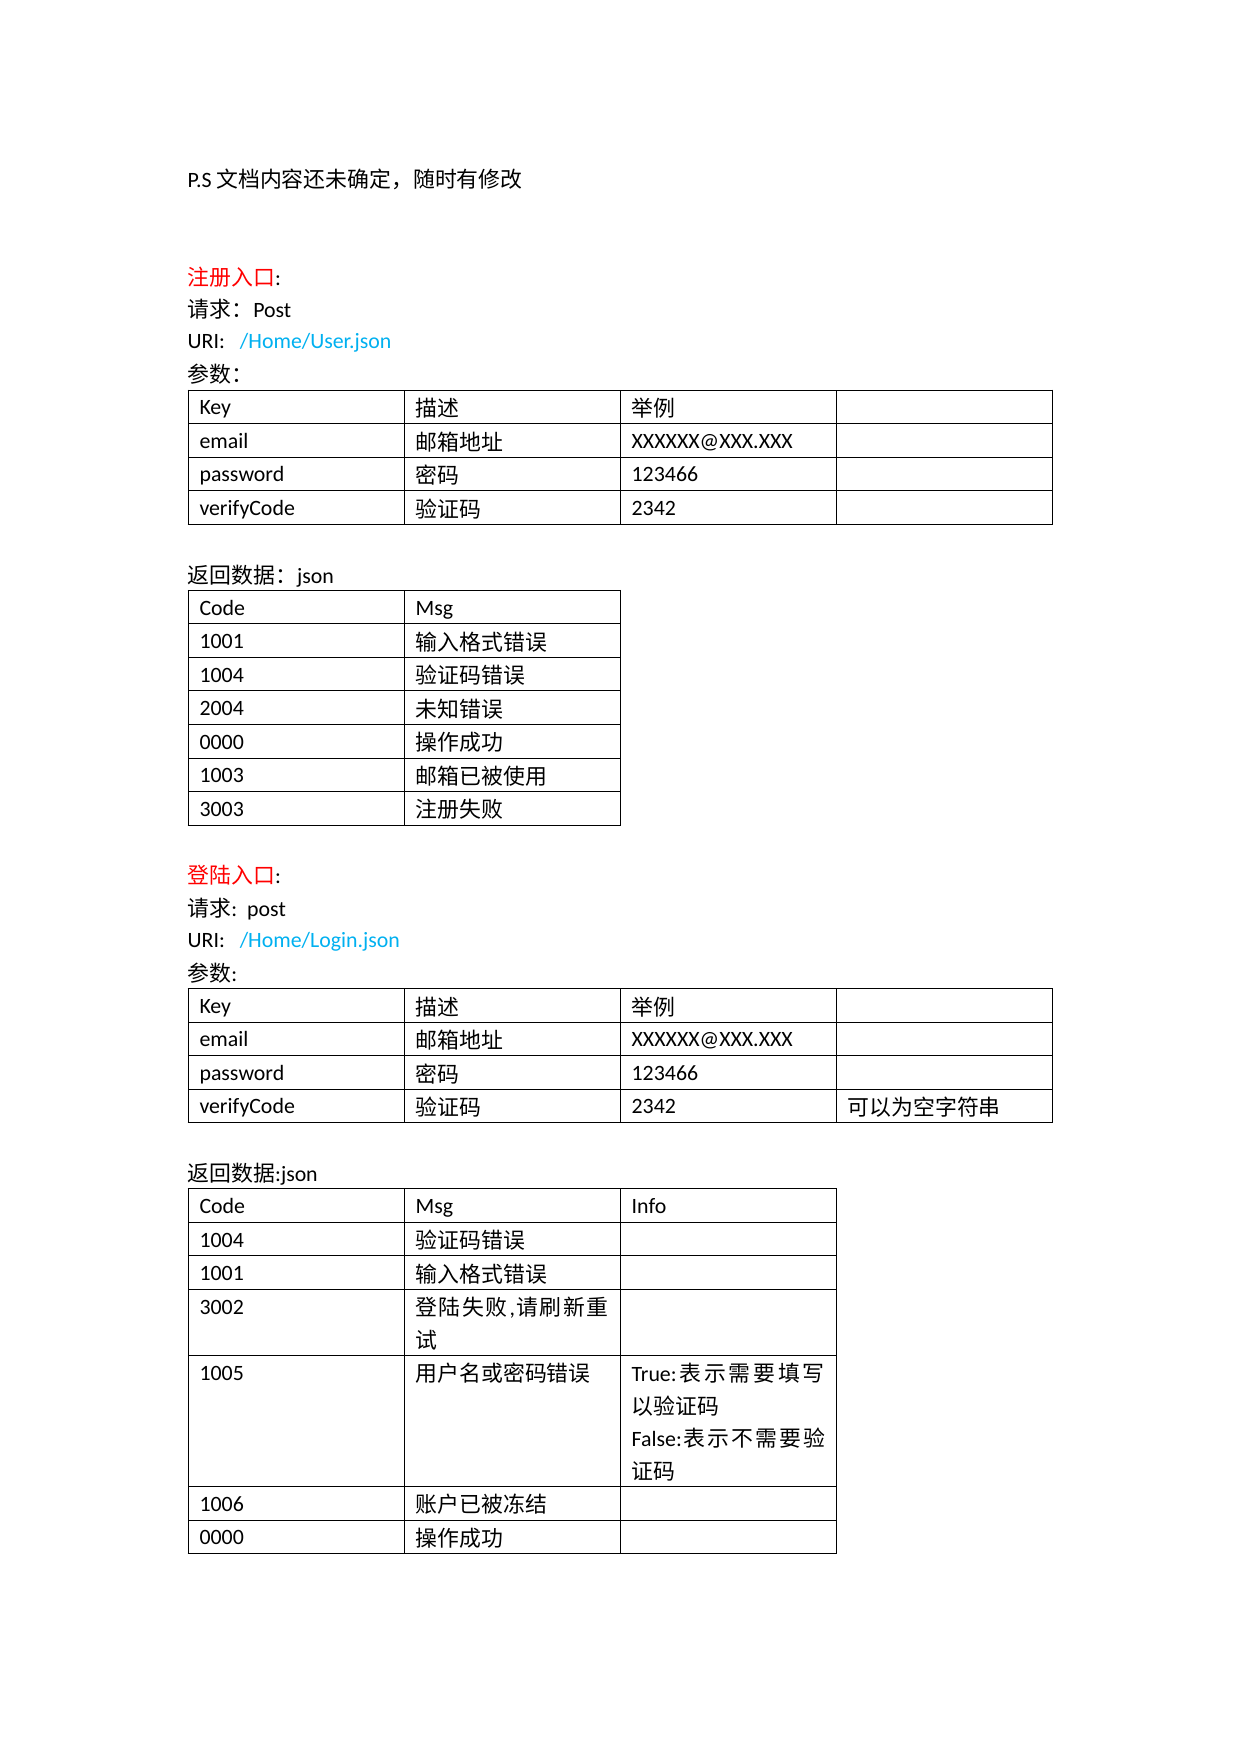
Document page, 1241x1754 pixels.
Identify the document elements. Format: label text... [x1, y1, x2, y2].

table_cell XXXXXX@XXX.XXX [621, 424, 836, 457]
table_cell 用户名或密码错误 [405, 1356, 620, 1486]
table_cell 1005 [189, 1356, 404, 1486]
text 登陆入口: [187, 858, 1053, 891]
table_cell 0000 [189, 725, 404, 757]
table_header Code [189, 1189, 404, 1222]
table_header 举例 [621, 989, 836, 1022]
table_cell [837, 1023, 1052, 1055]
table_cell 验证码错误 [405, 1223, 620, 1255]
table_header Info [621, 1189, 836, 1222]
table_cell 1004 [189, 658, 404, 690]
table_cell verifyCode [189, 1090, 404, 1122]
table_cell 未知错误 [405, 691, 620, 724]
table_cell 1003 [189, 759, 404, 791]
text 请求: post [187, 891, 1053, 923]
table_cell 1006 [189, 1487, 404, 1519]
table_header Key [189, 391, 404, 423]
table_cell [837, 491, 1052, 524]
table_cell password [189, 1056, 404, 1089]
table_header 描述 [405, 989, 620, 1022]
table_cell email [189, 1023, 404, 1055]
table_header Msg [405, 591, 620, 623]
table_cell 验证码错误 [405, 658, 620, 690]
table_header Msg [405, 1189, 620, 1222]
text 返回数据：json [187, 557, 1053, 590]
text 返回数据:json [187, 1156, 1053, 1188]
table_cell 1001 [189, 624, 404, 657]
table_header [837, 391, 1052, 423]
table_cell 可以为空字符串 [837, 1090, 1052, 1122]
table_cell 邮箱地址 [405, 1023, 620, 1055]
table_cell verifyCode [189, 491, 404, 524]
table_header 描述 [405, 391, 620, 423]
table_header Key [189, 989, 404, 1022]
table_cell [837, 424, 1052, 457]
table_cell [621, 1223, 836, 1255]
table_cell 邮箱已被使用 [405, 759, 620, 791]
table_cell 输入格式错误 [405, 624, 620, 657]
table_cell 邮箱地址 [405, 424, 620, 457]
table_cell 1001 [189, 1256, 404, 1289]
table_cell [837, 1056, 1052, 1089]
table_cell 输入格式错误 [405, 1256, 620, 1289]
table_cell 2342 [621, 1090, 836, 1122]
text 参数: [187, 956, 1053, 988]
table_cell 验证码 [405, 491, 620, 524]
table_cell 注册失败 [405, 792, 620, 824]
table_header Code [189, 591, 404, 623]
table_cell 密码 [405, 458, 620, 490]
table_cell [621, 1487, 836, 1519]
table_cell 2004 [189, 691, 404, 724]
table_cell 1004 [189, 1223, 404, 1255]
text 请求：Post [187, 292, 1053, 324]
table_cell 操作成功 [405, 1521, 620, 1553]
table_cell [621, 1290, 836, 1355]
table_cell email [189, 424, 404, 457]
table_cell [621, 1521, 836, 1553]
text URI: /Home/User.json [187, 324, 1053, 357]
text URI: /Home/Login.json [187, 923, 1053, 956]
text P.S文档内容还未确定，随时有修改 [187, 162, 1053, 194]
table_cell [621, 1256, 836, 1289]
table_cell 操作成功 [405, 725, 620, 757]
text 参数： [187, 357, 1053, 389]
table_header [837, 989, 1052, 1022]
table_cell 2342 [621, 491, 836, 524]
table_cell True:表示需要填写以验证码 False:表示不需要验证码 [621, 1356, 836, 1486]
table_cell 123466 [621, 1056, 836, 1089]
table_cell 0000 [189, 1521, 404, 1553]
table_cell [837, 458, 1052, 490]
table_cell 密码 [405, 1056, 620, 1089]
table_header 举例 [621, 391, 836, 423]
table_cell 登陆失败,请刷新重试 [405, 1290, 620, 1355]
table_cell password [189, 458, 404, 490]
table_cell 验证码 [405, 1090, 620, 1122]
table_cell XXXXXX@XXX.XXX [621, 1023, 836, 1055]
table_cell 123466 [621, 458, 836, 490]
table_cell 3002 [189, 1290, 404, 1355]
table_cell 账户已被冻结 [405, 1487, 620, 1519]
text 注册入口: [187, 259, 1053, 292]
table_cell 3003 [189, 792, 404, 824]
